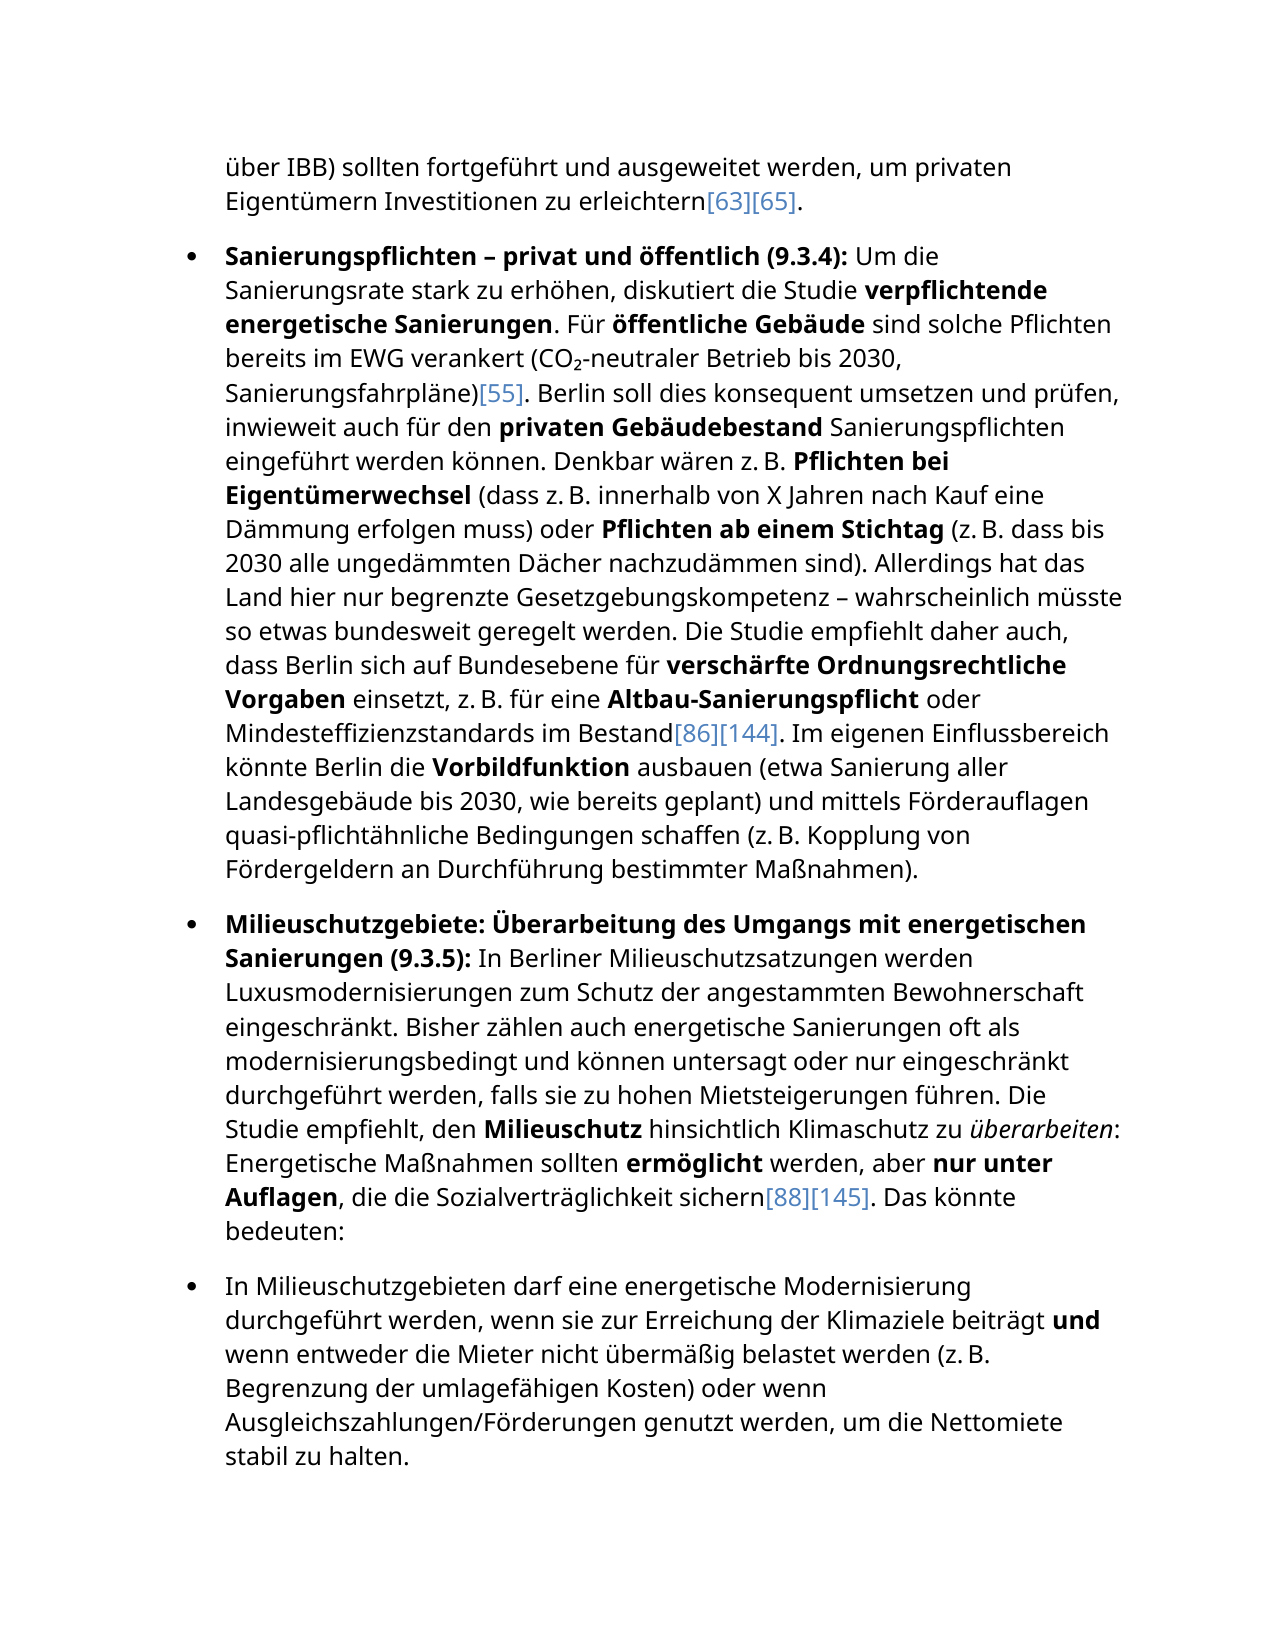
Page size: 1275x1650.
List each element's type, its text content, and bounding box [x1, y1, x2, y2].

list In Milieuschutzgebieten darf eine energetische Modernisierung durchgeführt werden, wenn sie zur Erreichung der Klimaziele beiträgt und wenn entweder die Mieter nicht übermäßig belastet werden (z. B. Begrenzung der umlagefähigen Kosten) oder wenn Ausgleichszahlungen/Förderungen genutzt werden, um die Nettomiete stabil zu halten. [187, 1268, 1125, 1473]
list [187, 150, 1125, 218]
list Milieuschutzgebiete: Überarbeitung des Umgangs mit energetischen Sanierungen (9.3.5): In Berliner Milieuschutzsatzungen werden Luxusmodernisierungen zum Schutz der angestammten Bewohnerschaft eingeschränkt. Bisher zählen auch energetische Sanierungen oft als modernisierungsbedingt und können untersagt oder nur eingeschränkt durchgeführt werden, falls sie zu hohen Mietsteigerungen führen. Die Studie empfiehlt, den Milieuschutz hinsichtlich Klimaschutz zu überarbeiten: Energetische Maßnahmen sollten ermöglicht werden, aber nur unter Auflagen, die die Sozialverträglichkeit sichern[88][145]. Das könnte bedeuten: [187, 907, 1125, 1248]
list Sanierungspflichten – privat und öffentlich (9.3.4): Um die Sanierungsrate stark zu erhöhen, diskutiert die Studie verpflichtende energetische Sanierungen. Für öffentliche Gebäude sind solche Pflichten bereits im EWG verankert (CO₂-neutraler Betrieb bis 2030, Sanierungsfahrpläne)[55]. Berlin soll dies konsequent umsetzen und prüfen, inwieweit auch für den privaten Gebäudebestand Sanierungspflichten eingeführt werden können. Denkbar wären z. B. Pflichten bei Eigentümerwechsel (dass z. B. innerhalb von X Jahren nach Kauf eine Dämmung erfolgen muss) oder Pflichten ab einem Stichtag (z. B. dass bis 2030 alle ungedämmten Dächer nachzudämmen sind). Allerdings hat das Land hier nur begrenzte Gesetzgebungskompetenz – wahrscheinlich müsste so etwas bundesweit geregelt werden. Die Studie empfiehlt daher auch, dass Berlin sich auf Bundesebene für verschärfte Ordnungsrechtliche Vorgaben einsetzt, z. B. für eine Altbau-Sanierungspflicht oder Mindesteffizienzstandards im Bestand[86][144]. Im eigenen Einflussbereich könnte Berlin die Vorbildfunktion ausbauen (etwa Sanierung aller Landesgebäude bis 2030, wie bereits geplant) und mittels Förderauflagen quasi-pflichtähnliche Bedingungen schaffen (z. B. Kopplung von Fördergeldern an Durchführung bestimmter Maßnahmen). [187, 239, 1125, 886]
